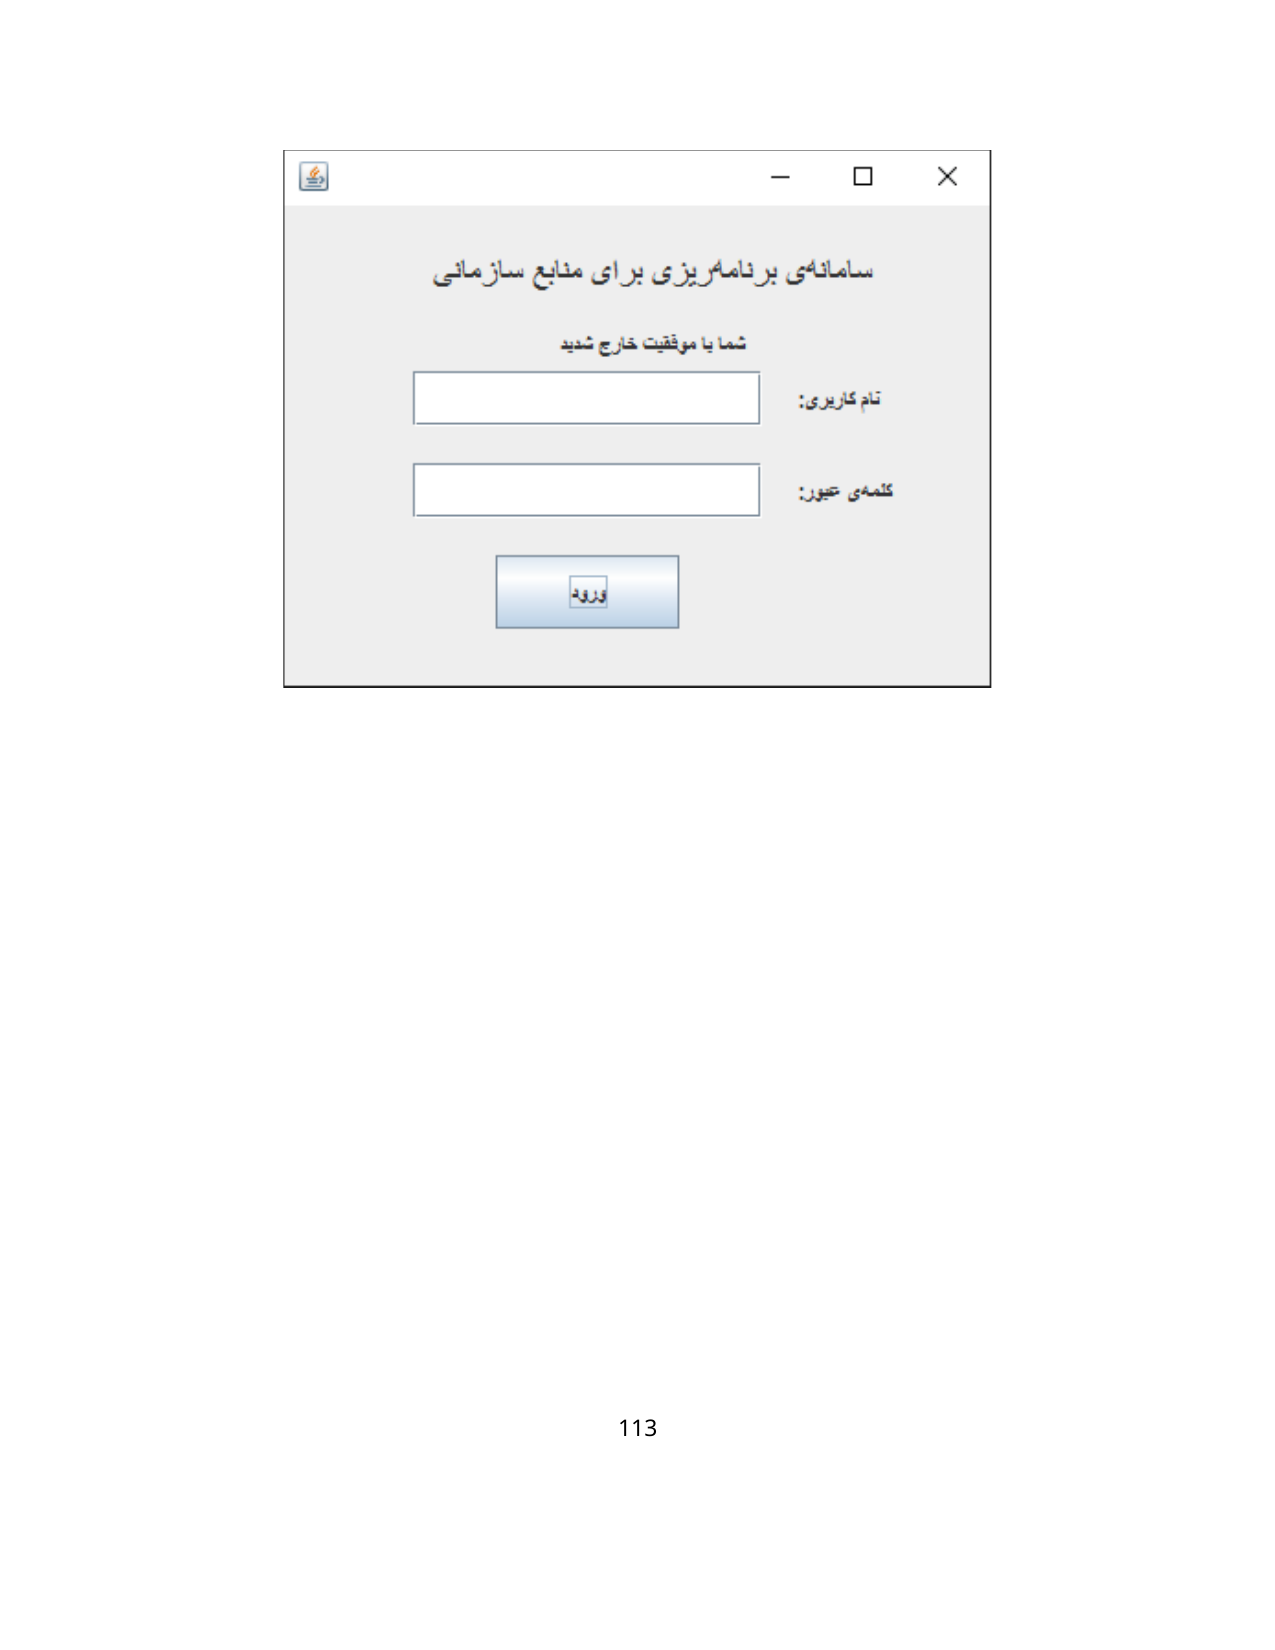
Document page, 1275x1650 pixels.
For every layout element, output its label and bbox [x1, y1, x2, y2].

picture [283, 150, 992, 688]
